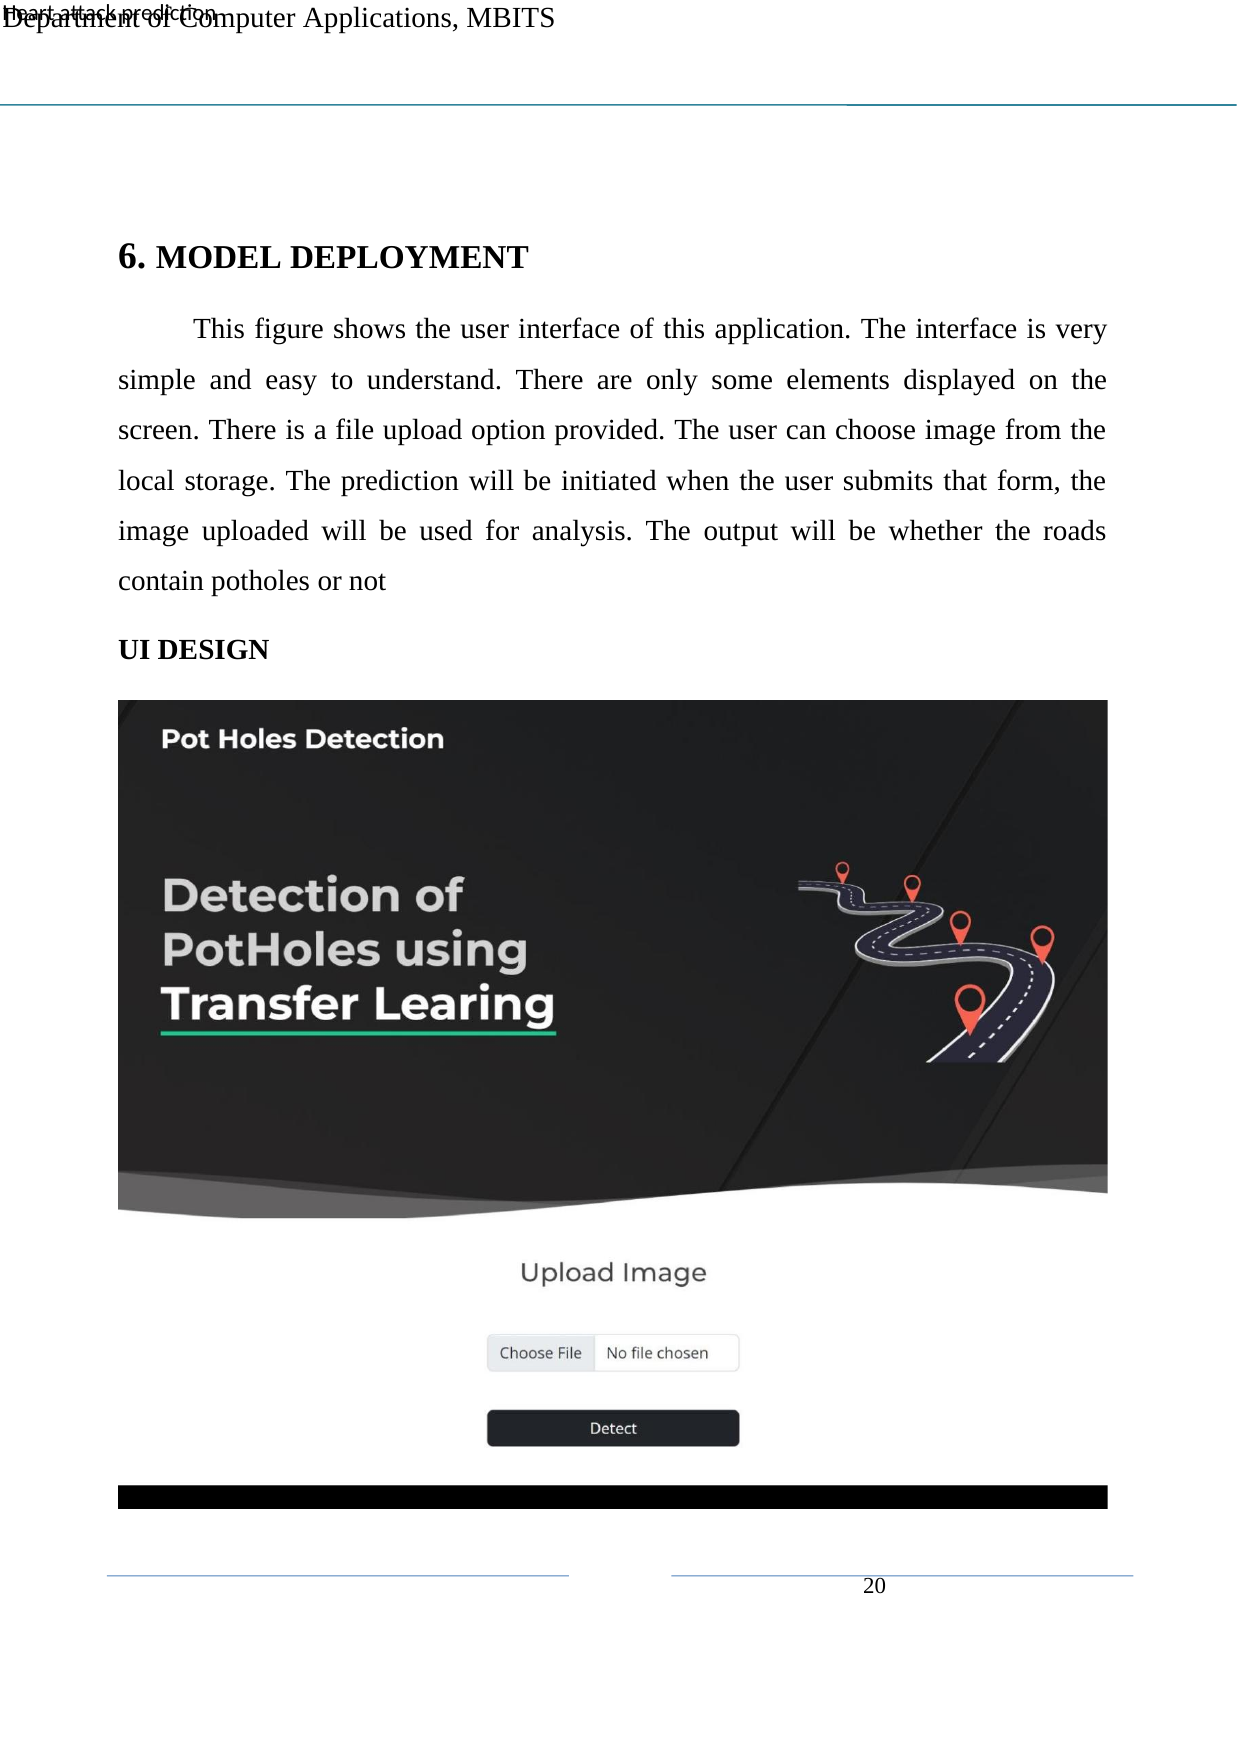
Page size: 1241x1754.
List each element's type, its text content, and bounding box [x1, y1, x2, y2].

text This figure shows the user interface of this application. The interface is very simple and easy to understand. There are only some elements displayed on the screen. There is a file upload option provided. The user can choose image from the local storage. The prediction will be initiated when the user submits that form, the image uploaded will be used for analysis. The output will be whether the roads contain potholes or not [118, 312, 1108, 597]
picture [118, 700, 1108, 1509]
subtitle MODEL DEPLOYMENT [118, 233, 1163, 276]
text UI DESIGN [118, 632, 1163, 666]
